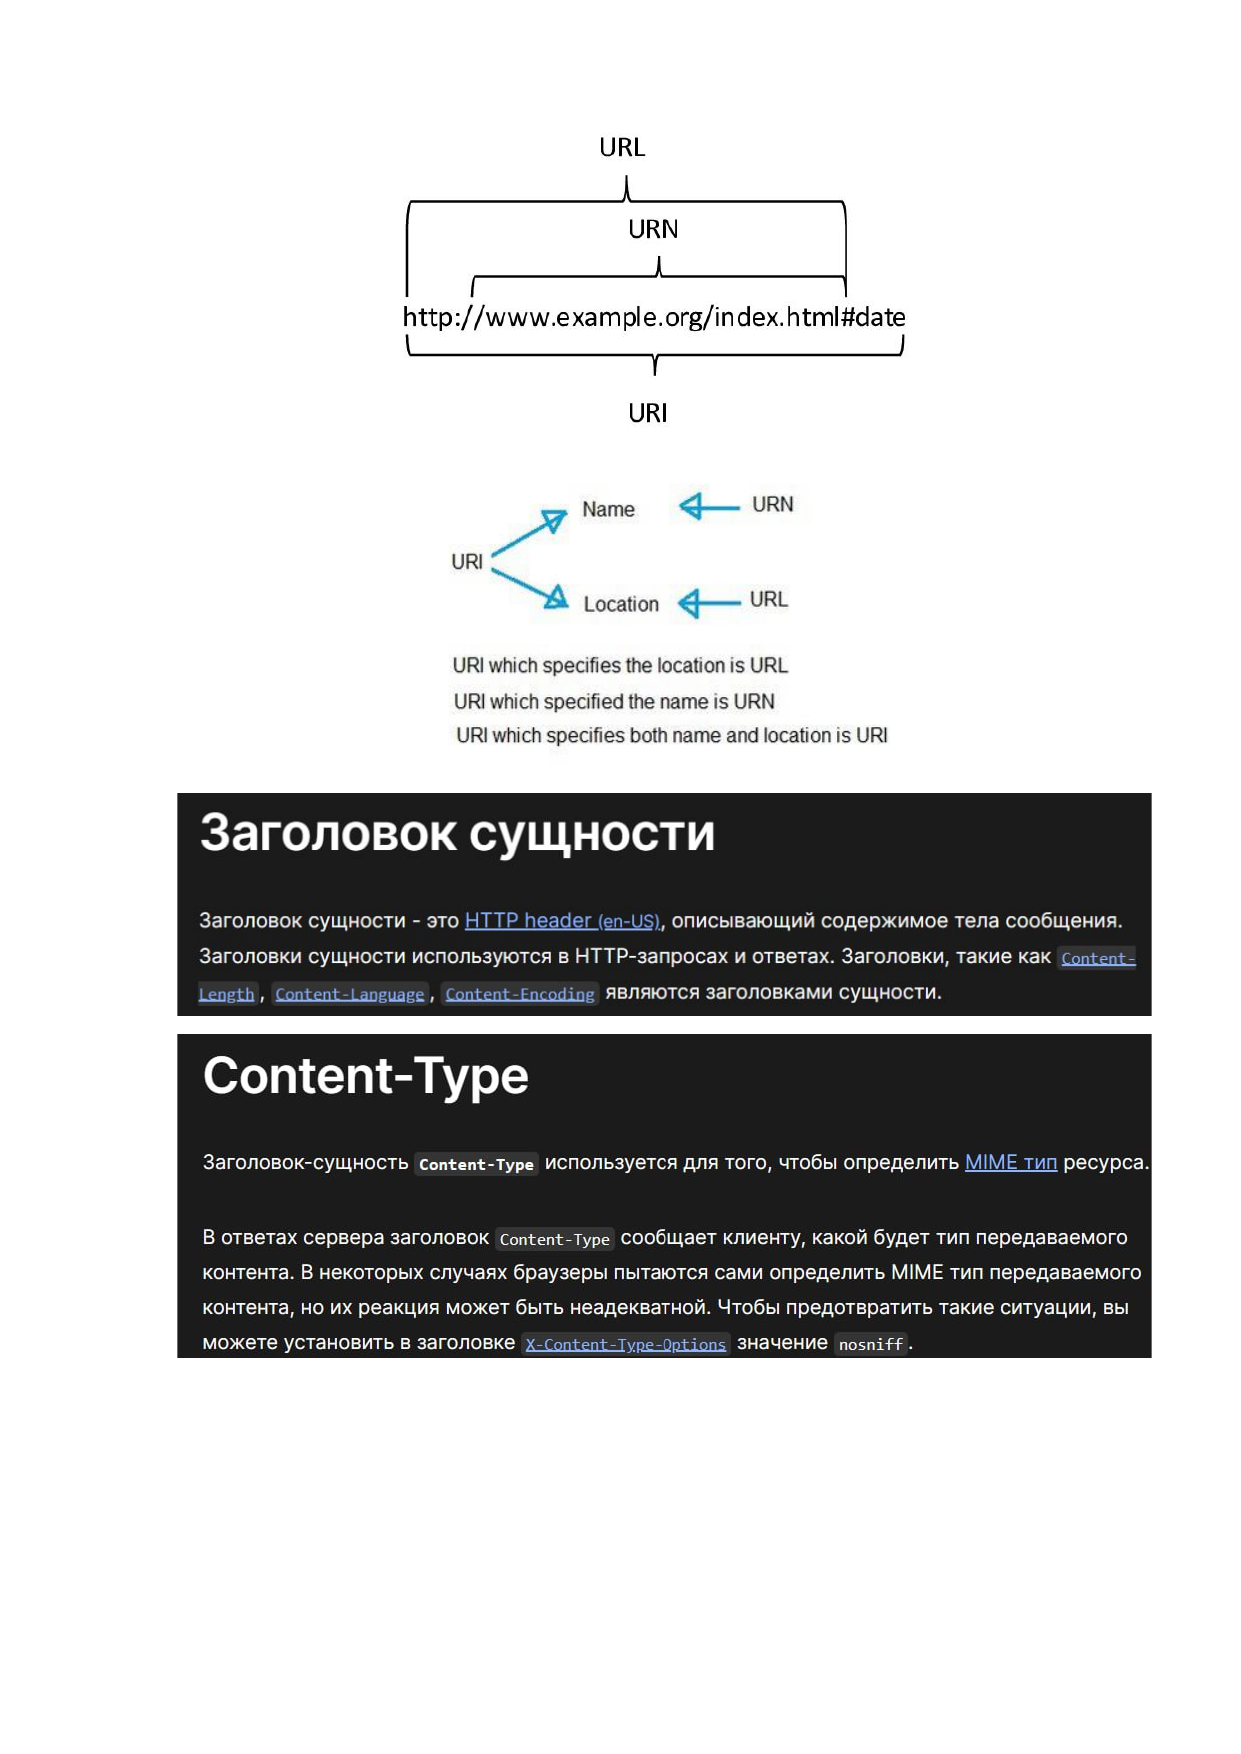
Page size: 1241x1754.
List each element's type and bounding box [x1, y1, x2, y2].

picture [177, 1034, 1152, 1358]
picture [177, 793, 1152, 1016]
picture [382, 118, 947, 447]
picture [409, 465, 920, 775]
